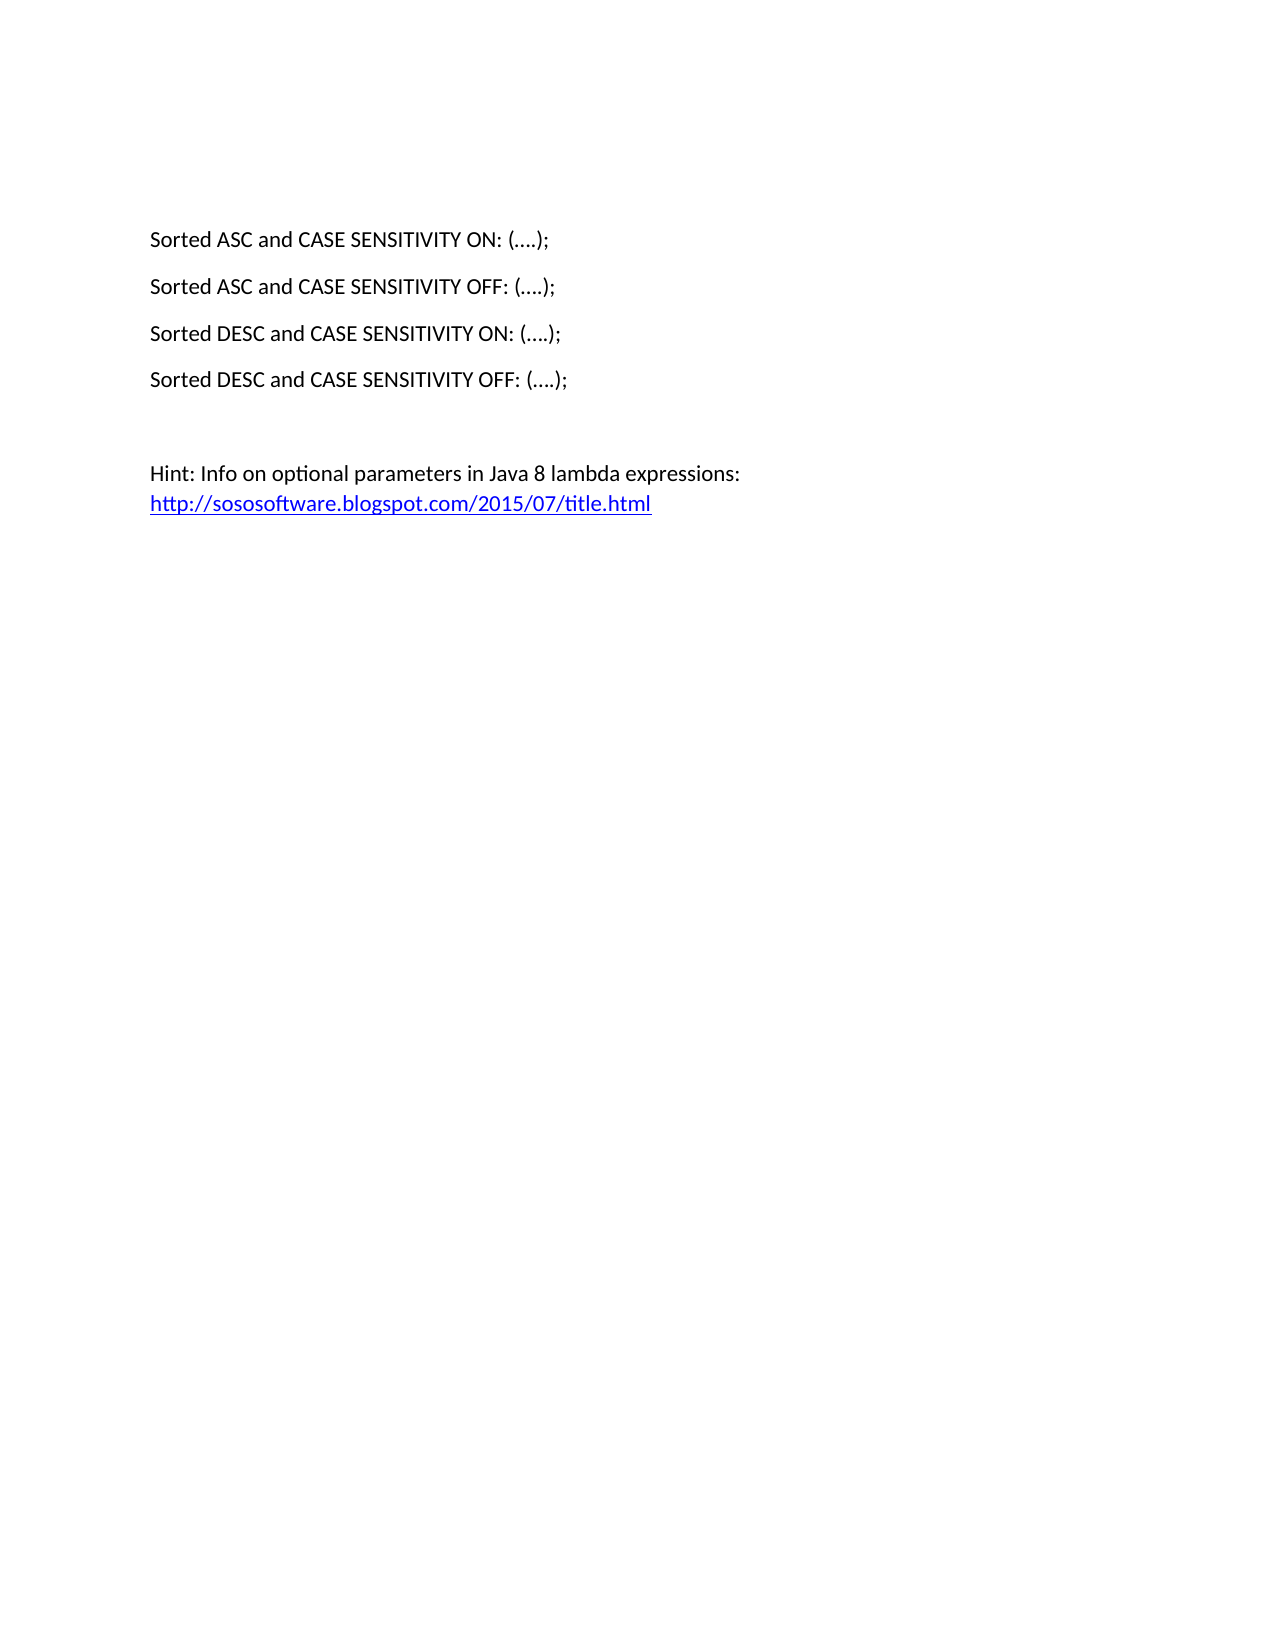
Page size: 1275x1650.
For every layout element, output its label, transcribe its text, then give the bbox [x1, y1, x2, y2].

text Sorted DESC and CASE SENSITIVITY ON: (….); [150, 319, 1125, 347]
text Sorted ASC and CASE SENSITIVITY OFF: (….); [150, 272, 1125, 300]
text Sorted ASC and CASE SENSITIVITY ON: (….); [150, 225, 1125, 253]
text Sorted DESC and CASE SENSITIVITY OFF: (….); [150, 366, 1125, 394]
text Hint: Info on optional parameters in Java 8 lambda expressions: http://sososoftware.blogspot.com/2015/07/title.html [150, 459, 1125, 518]
